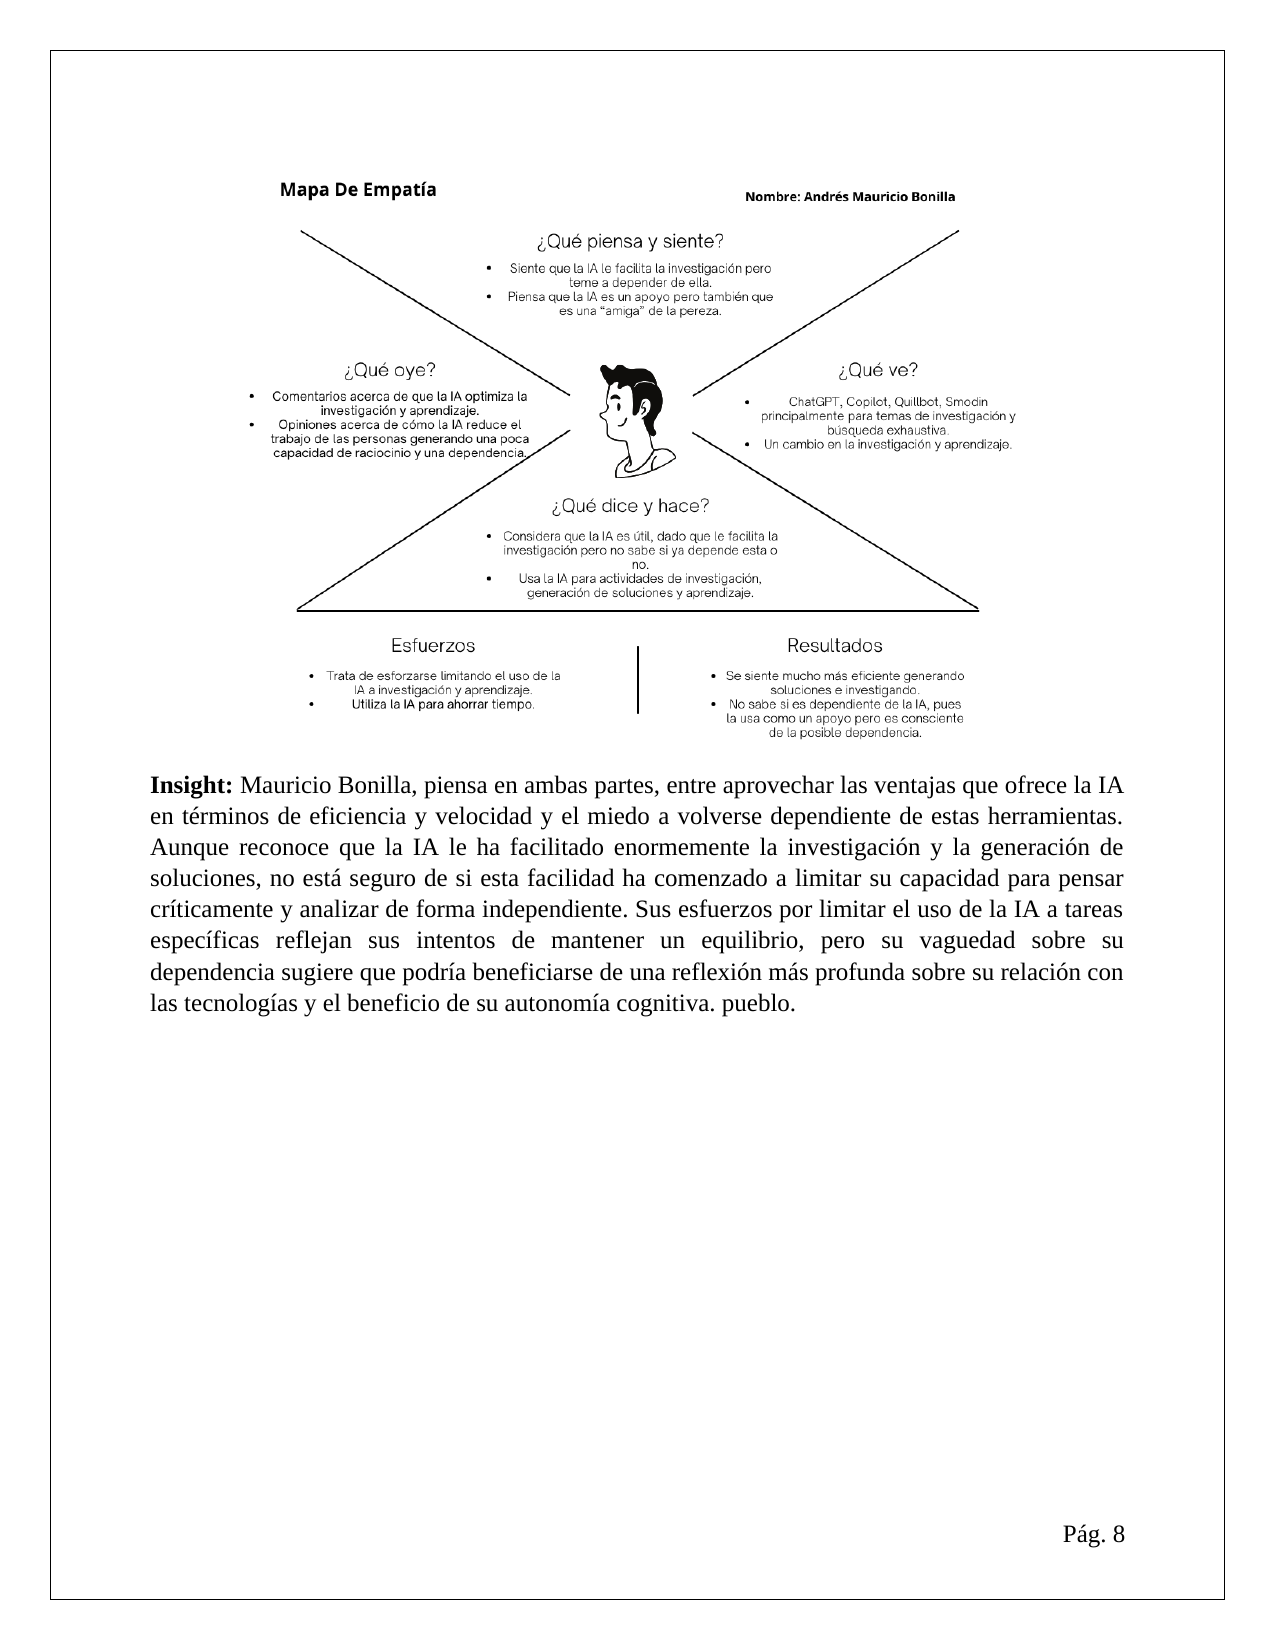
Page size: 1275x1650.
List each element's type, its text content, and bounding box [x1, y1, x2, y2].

picture [236, 150, 1039, 752]
text Insight: Mauricio Bonilla, piensa en ambas partes, entre aprovechar las ventajas que ofrece la IA en términos de eficiencia y velocidad y el miedo a volverse dependiente de estas herramientas. Aunque reconoce que la IA le ha facilitado enormemente la investigación y la generación de soluciones, no está seguro de si esta facilidad ha comenzado a limitar su capacidad para pensar críticamente y analizar de forma independiente. Sus esfuerzos por limitar el uso de la IA a tareas específicas reflejan sus intentos de mantener un equilibrio, pero su vaguedad sobre su dependencia sugiere que podría beneficiarse de una reflexión más profunda sobre su relación con las tecnologías y el beneficio de su autonomía cognitiva. pueblo. [150, 770, 1125, 1016]
